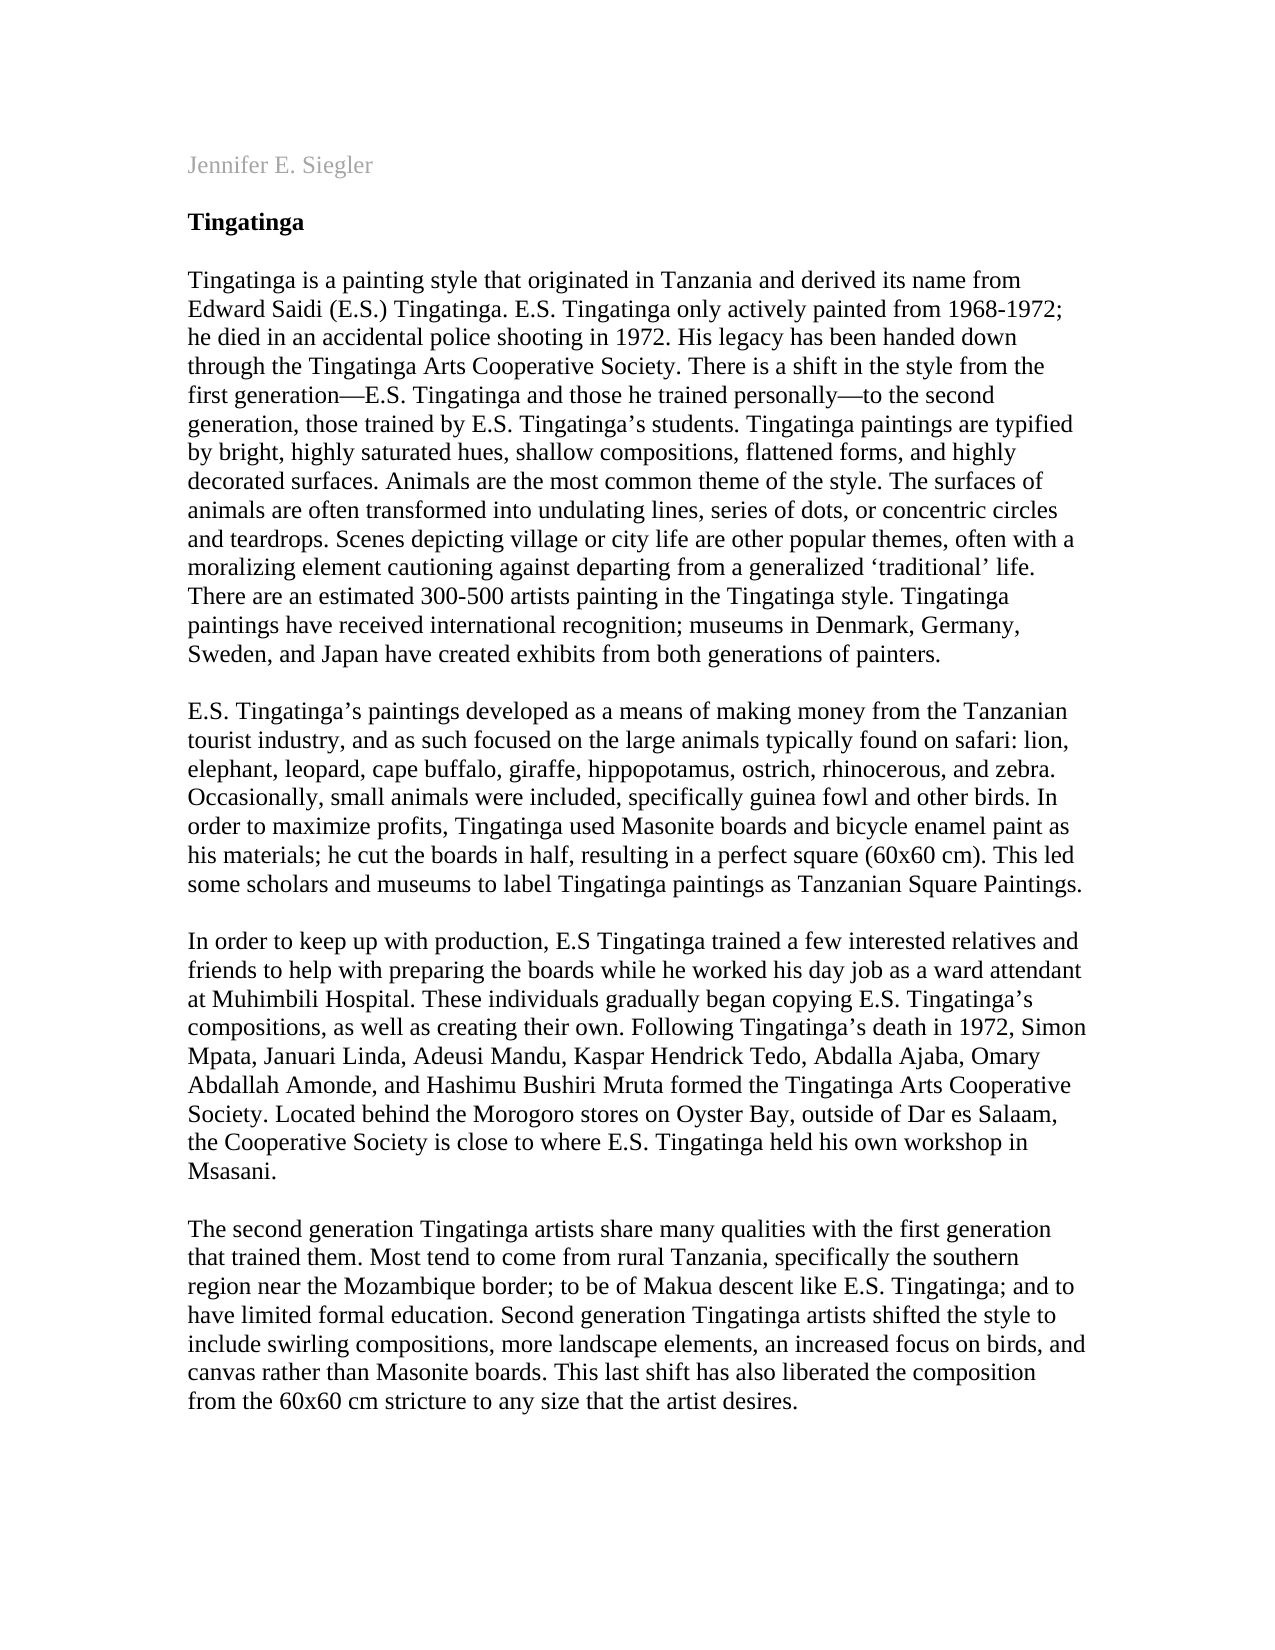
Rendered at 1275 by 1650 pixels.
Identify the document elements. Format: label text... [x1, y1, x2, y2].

text Tingatinga [187, 207, 1087, 236]
text The second generation Tingatinga artists share many qualities with the first generation that trained them. Most tend to come from rural Tanzania, specifically the southern region near the Mozambique border; to be of Makua descent like E.S. Tingatinga; and to have limited formal education. Second generation Tingatinga artists shifted the style to include swirling compositions, more landscape elements, an increased focus on birds, and canvas rather than Masonite boards. This last shift has also liberated the composition from the 60x60 cm stricture to any size that the artist desires. [187, 1214, 1087, 1415]
text E.S. Tingatinga’s paintings developed as a means of making money from the Tanzanian tourist industry, and as such focused on the large animals typically found on safari: lion, elephant, leopard, cape buffalo, giraffe, hippopotamus, ostrich, rhinocerous, and zebra. Occasionally, small animals were included, specifically guinea fowl and other birds. In order to maximize profits, Tingatinga used Masonite boards and bicycle enamel paint as his materials; he cut the boards in half, resulting in a perfect square (60x60 cm). This led some scholars and museums to label Tingatinga paintings as Tanzanian Square Paintings. [187, 696, 1087, 897]
text Jennifer E. Siegler [187, 150, 1087, 179]
text In order to keep up with production, E.S Tingatinga trained a few interested relatives and friends to help with preparing the boards while he worked his day job as a ward attendant at Muhimbili Hospital. These individuals gradually began copying E.S. Tingatinga’s compositions, as well as creating their own. Following Tingatinga’s death in 1972, Simon Mpata, Januari Linda, Adeusi Mandu, Kaspar Hendrick Tedo, Abdalla Ajaba, Omary Abdallah Amonde, and Hashimu Bushiri Mruta formed the Tingatinga Arts Cooperative Society. Located behind the Morogoro stores on Oyster Bay, outside of Dar es Salaam, the Cooperative Society is close to where E.S. Tingatinga held his own workshop in Msasani. [187, 926, 1087, 1185]
text Tingatinga is a painting style that originated in Tanzania and derived its name from Edward Saidi (E.S.) Tingatinga. E.S. Tingatinga only actively painted from 1968-1972; he died in an accidental police shooting in 1972. His legacy has been handed down through the Tingatinga Arts Cooperative Society. There is a shift in the style from the first generation—E.S. Tingatinga and those he trained personally—to the second generation, those trained by E.S. Tingatinga’s students. Tingatinga paintings are typified by bright, highly saturated hues, shallow compositions, flattened forms, and highly decorated surfaces. Animals are the most common theme of the style. The surfaces of animals are often transformed into undulating lines, series of dots, or concentric circles and teardrops. Scenes depicting village or city life are other popular themes, often with a moralizing element cautioning against departing from a generalized ‘traditional’ life. There are an estimated 300-500 artists painting in the Tingatinga style. Tingatinga paintings have received international recognition; museums in Denmark, Germany, Sweden, and Japan have created exhibits from both generations of painters. [187, 265, 1087, 667]
